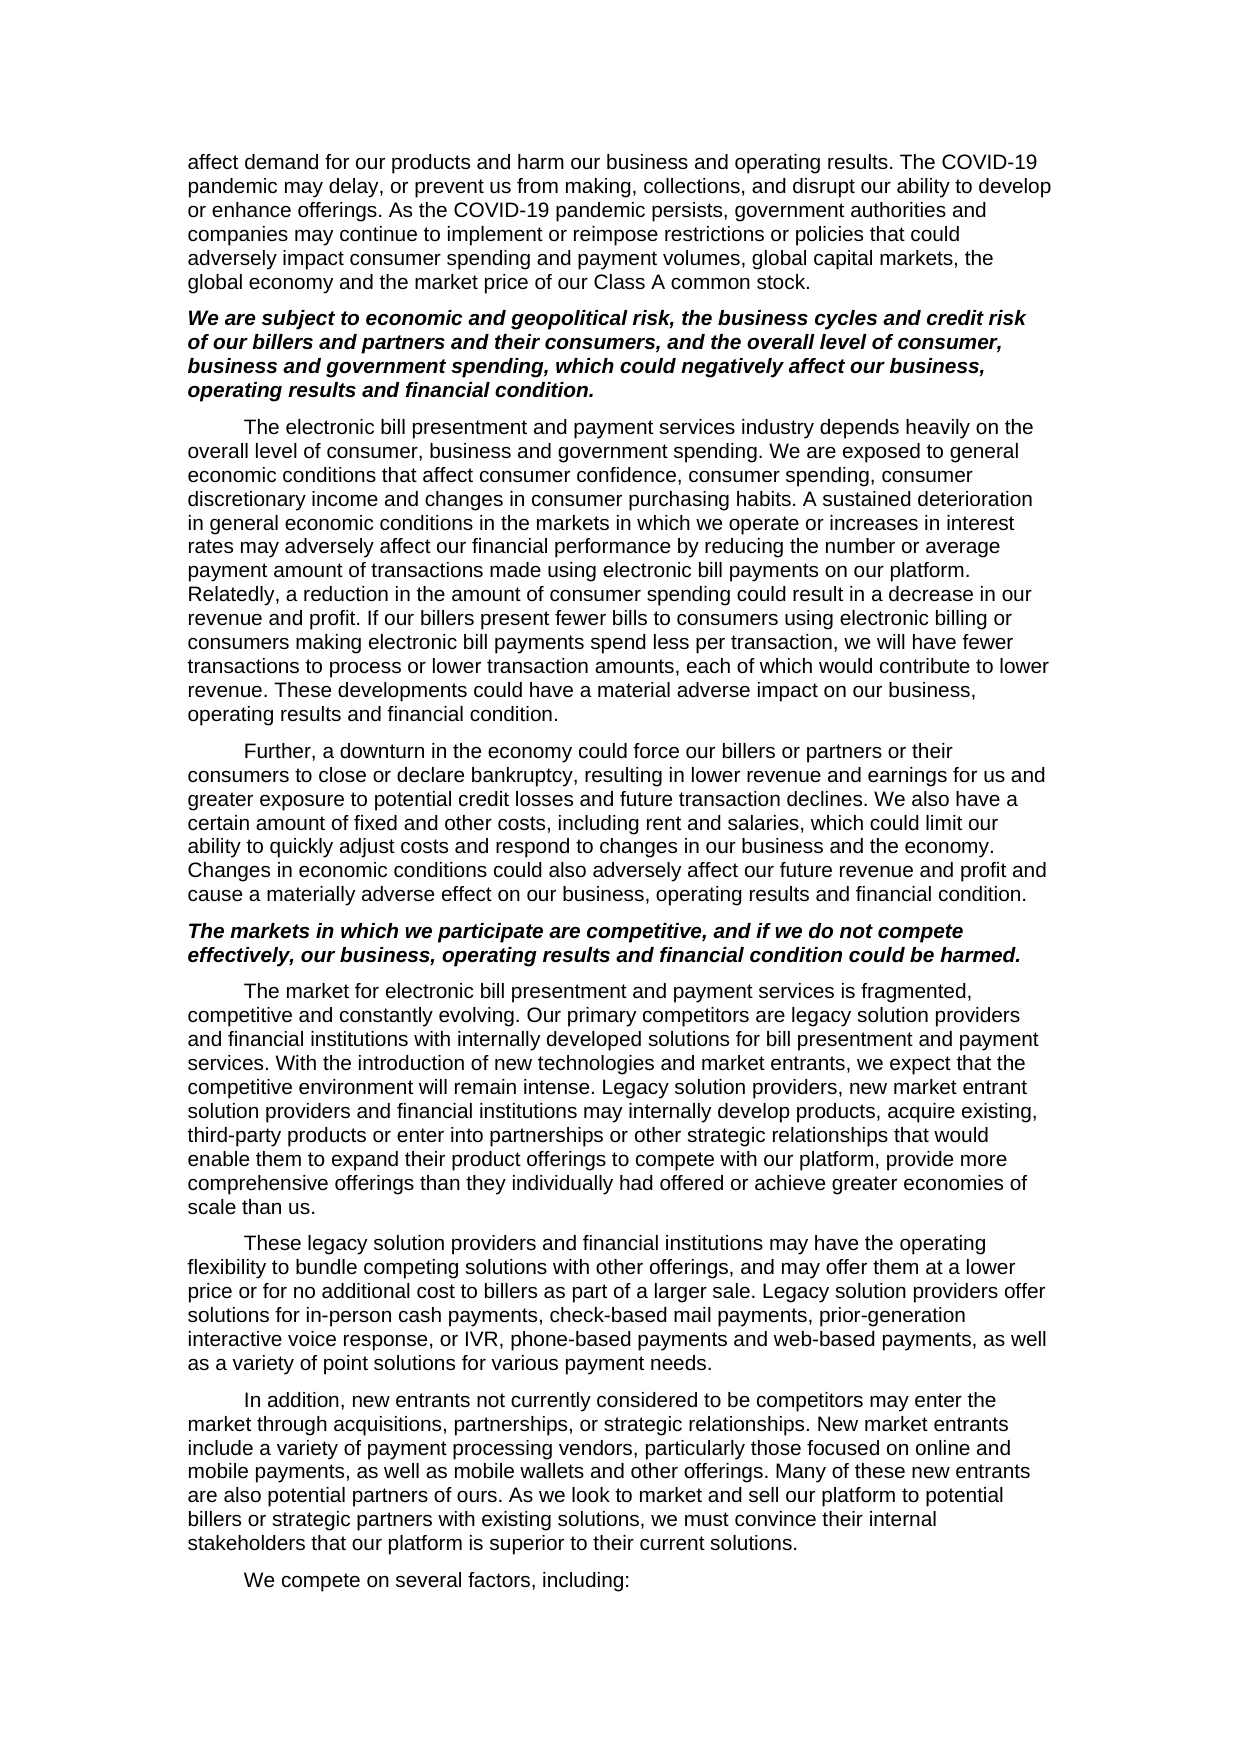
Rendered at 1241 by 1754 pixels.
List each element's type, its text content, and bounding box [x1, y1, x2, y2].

text We are subject to economic and geopolitical risk, the business cycles and credit risk of our billers and partners and their consumers, and the overall level of consumer, business and government spending, which could negatively affect our business, operating results and financial condition. [187, 306, 1053, 402]
text The markets in which we participate are competitive, and if we do not compete effectively, our business, operating results and financial condition could be harmed. [187, 919, 1053, 967]
text We compete on several factors, including: [187, 1568, 1053, 1592]
text These legacy solution providers and financial institutions may have the operating flexibility to bundle competing solutions with other offerings, and may offer them at a lower price or for no additional cost to billers as part of a larger sale. Legacy solution providers offer solutions for in-person cash payments, check-based mail payments, prior-generation interactive voice response, or IVR, phone-based payments and web-based payments, as well as a variety of point solutions for various payment needs. [187, 1231, 1053, 1375]
text The market for electronic bill presentment and payment services is fragmented, competitive and constantly evolving. Our primary competitors are legacy solution providers and financial institutions with internally developed solutions for bill presentment and payment services. With the introduction of new technologies and market entrants, we expect that the competitive environment will remain intense. Legacy solution providers, new market entrant solution providers and financial institutions may internally develop products, acquire existing, third-party products or enter into partnerships or other strategic relationships that would enable them to expand their product offerings to compete with our platform, provide more comprehensive offerings than they individually had offered or achieve greater economies of scale than us. [187, 979, 1053, 1219]
text The electronic bill presentment and payment services industry depends heavily on the overall level of consumer, business and government spending. We are exposed to general economic conditions that affect consumer confidence, consumer spending, consumer discretionary income and changes in consumer purchasing habits. A sustained deterioration in general economic conditions in the markets in which we operate or increases in interest rates may adversely affect our financial performance by reducing the number or average payment amount of transactions made using electronic bill payments on our platform. Relatedly, a reduction in the amount of consumer spending could result in a decrease in our revenue and profit. If our billers present fewer bills to consumers using electronic billing or consumers making electronic bill payments spend less per transaction, we will have fewer transactions to process or lower transaction amounts, each of which would contribute to lower revenue. These developments could have a material adverse impact on our business, operating results and financial condition. [187, 414, 1053, 726]
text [187, 150, 1053, 294]
text Further, a downturn in the economy could force our billers or partners or their consumers to close or declare bankruptcy, resulting in lower revenue and earnings for us and greater exposure to potential credit losses and future transaction declines. We also have a certain amount of fixed and other costs, including rent and salaries, which could limit our ability to quickly adjust costs and respond to changes in our business and the economy. Changes in economic conditions could also adversely affect our future revenue and profit and cause a materially adverse effect on our business, operating results and financial condition. [187, 738, 1053, 906]
text In addition, new entrants not currently considered to be competitors may enter the market through acquisitions, partnerships, or strategic relationships. New market entrants include a variety of payment processing vendors, particularly those focused on online and mobile payments, as well as mobile wallets and other offerings. Many of these new entrants are also potential partners of ours. As we look to market and sell our platform to potential billers or strategic partners with existing solutions, we must convince their internal stakeholders that our platform is superior to their current solutions. [187, 1387, 1053, 1555]
